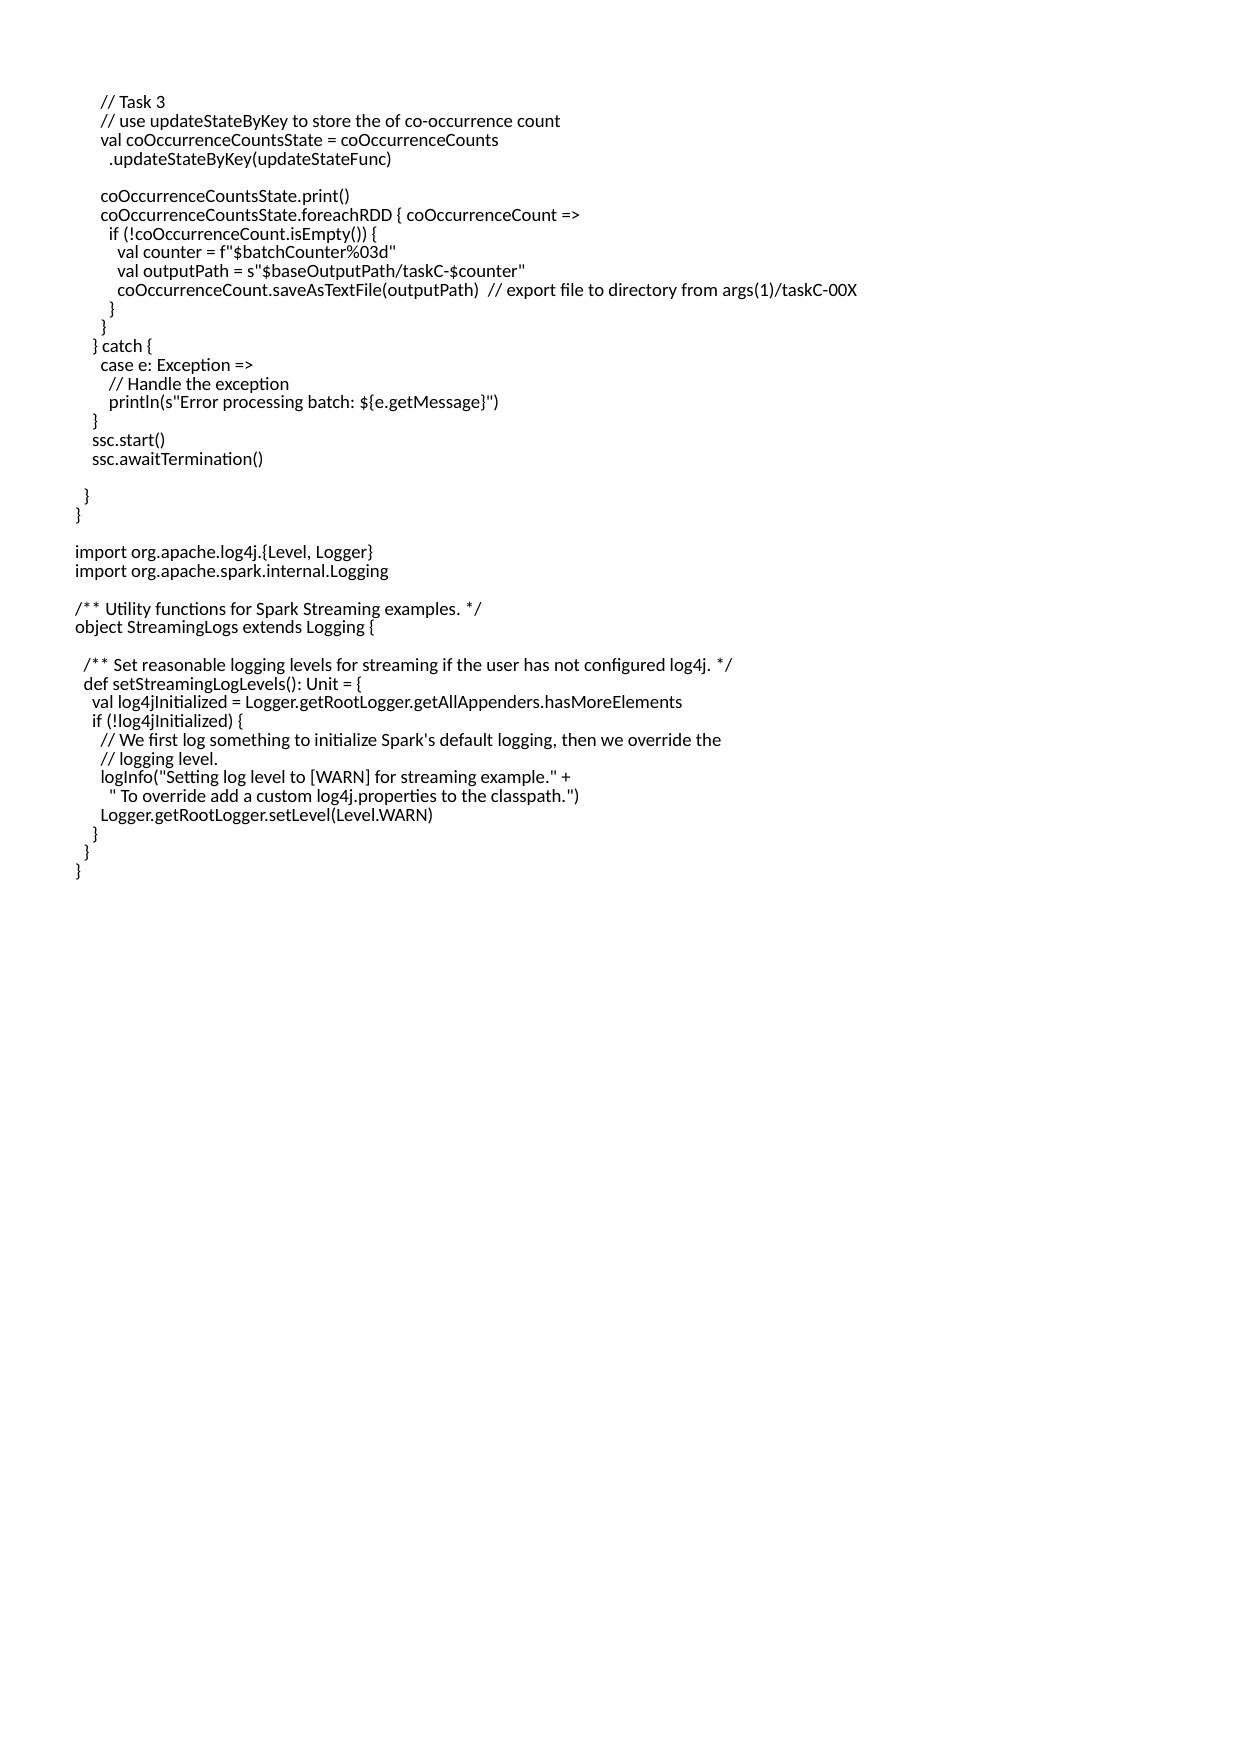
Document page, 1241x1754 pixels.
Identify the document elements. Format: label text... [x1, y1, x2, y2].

text // logging level. [75, 750, 1165, 769]
text val coOccurrenceCountsState = coOccurrenceCounts [75, 131, 1165, 150]
text } [75, 844, 1165, 862]
text /** Utility functions for Spark Streaming examples. */ [75, 600, 1165, 619]
text ssc.awaitTermination() [75, 450, 1165, 469]
text ssc.start() [75, 431, 1165, 450]
text } [75, 506, 1165, 525]
text } [75, 319, 1165, 337]
text /** Set reasonable logging levels for streaming if the user has not configured log4j. */ [75, 656, 1165, 675]
text println(s"Error processing batch: ${e.getMessage}") [75, 394, 1165, 412]
text // Task 3 [75, 94, 1165, 112]
text // We first log something to initialize Spark's default logging, then we override the [75, 731, 1165, 750]
text coOccurrenceCountsState.foreachRDD { coOccurrenceCount => [75, 206, 1165, 225]
text if (!coOccurrenceCount.isEmpty()) { [75, 225, 1165, 244]
text case e: Exception => [75, 356, 1165, 375]
text .updateStateByKey(updateStateFunc) [75, 150, 1165, 169]
text } [75, 487, 1165, 506]
text " To override add a custom log4j.properties to the classpath.") [75, 787, 1165, 806]
text val outputPath = s"$baseOutputPath/taskC-$counter" [75, 262, 1165, 281]
text coOccurrenceCount.saveAsTextFile(outputPath) // export file to directory from args(1)/taskC-00X [75, 281, 1165, 300]
text } catch { [75, 337, 1165, 356]
text import org.apache.log4j.{Level, Logger} [75, 544, 1165, 562]
text import org.apache.spark.internal.Logging [75, 562, 1165, 581]
text // Handle the exception [75, 375, 1165, 394]
text coOccurrenceCountsState.print() [75, 187, 1165, 206]
text logInfo("Setting log level to [WARN] for streaming example." + [75, 769, 1165, 787]
text val counter = f"$batchCounter%03d" [75, 244, 1165, 262]
text } [75, 862, 1165, 881]
text } [75, 300, 1165, 319]
text } [75, 825, 1165, 844]
text } [75, 412, 1165, 431]
text object StreamingLogs extends Logging { [75, 619, 1165, 637]
text if (!log4jInitialized) { [75, 712, 1165, 731]
text Logger.getRootLogger.setLevel(Level.WARN) [75, 806, 1165, 825]
text def setStreamingLogLevels(): Unit = { [75, 675, 1165, 694]
text val log4jInitialized = Logger.getRootLogger.getAllAppenders.hasMoreElements [75, 694, 1165, 712]
text // use updateStateByKey to store the of co-occurrence count [75, 112, 1165, 131]
